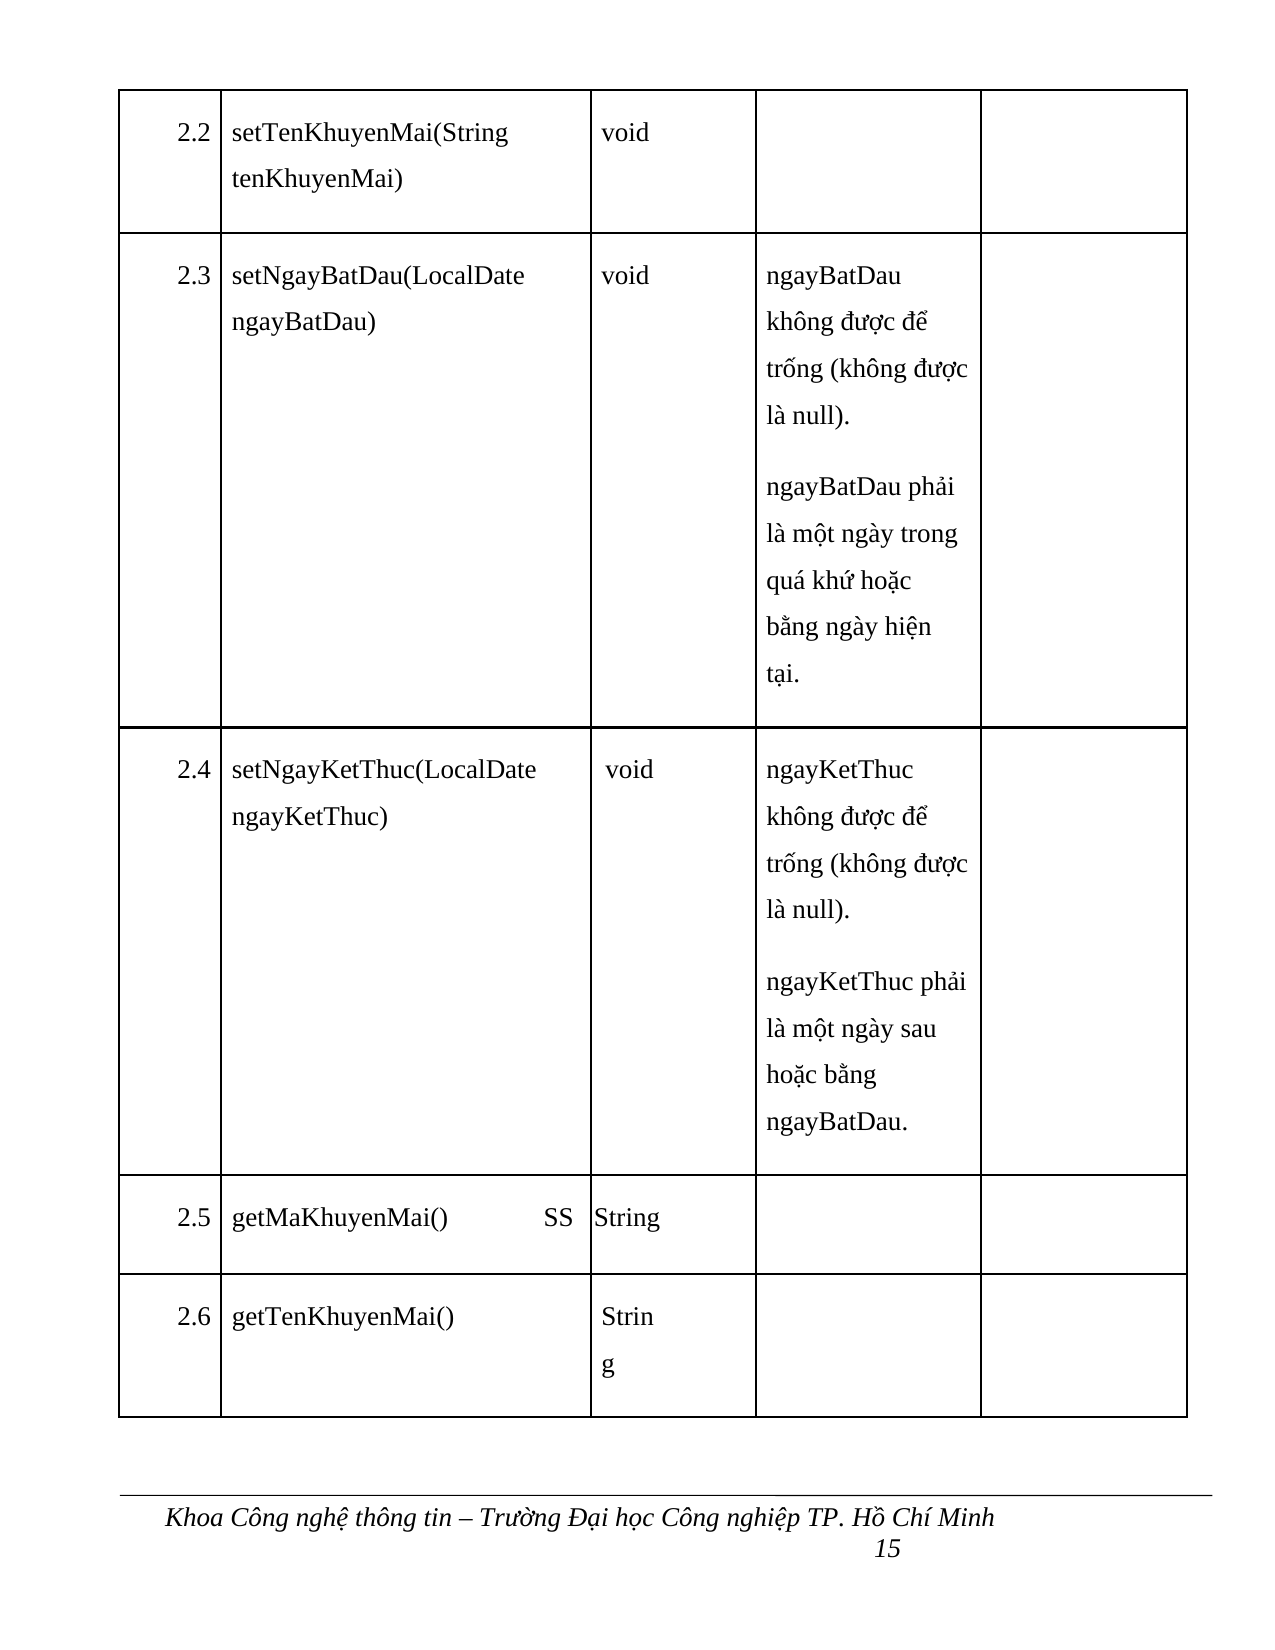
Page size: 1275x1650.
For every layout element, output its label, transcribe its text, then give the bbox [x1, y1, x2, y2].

table_cell setNgayBatDau(LocalDate ngayBatDau) [222, 234, 590, 726]
table_cell 2.3 [120, 234, 220, 726]
table_cell [982, 234, 1186, 726]
table_cell [982, 1275, 1186, 1416]
table_cell String [592, 1275, 755, 1416]
table_cell [982, 1176, 1186, 1273]
table_cell [982, 91, 1186, 232]
table_cell SS String [592, 1176, 755, 1273]
table_cell setNgayKetThuc(LocalDate ngayKetThuc) [222, 729, 590, 1174]
table_cell ngayBatDau không được để trống (không được là null). ngayBatDau phải là một ngày trong quá khứ hoặc bằng ngày hiện tại. [757, 234, 980, 726]
table_cell setTenKhuyenMai(String tenKhuyenMai) [222, 91, 590, 232]
table_cell void [592, 729, 755, 1174]
table_cell ngayKetThuc không được để trống (không được là null). ngayKetThuc phải là một ngày sau hoặc bằng ngayBatDau. [757, 729, 980, 1174]
table_cell 2.5 [120, 1176, 220, 1273]
table_cell [757, 1176, 980, 1273]
table_cell getMaKhuyenMai() [222, 1176, 590, 1273]
table_cell 2.2 [120, 91, 220, 232]
table_cell void [592, 91, 755, 232]
table_cell 2.6 [120, 1275, 220, 1416]
table_cell getTenKhuyenMai() [222, 1275, 590, 1416]
table_cell [757, 1275, 980, 1416]
table_cell void [592, 234, 755, 726]
table_cell [982, 729, 1186, 1174]
table_cell [757, 91, 980, 232]
table_cell 2.4 [120, 729, 220, 1174]
